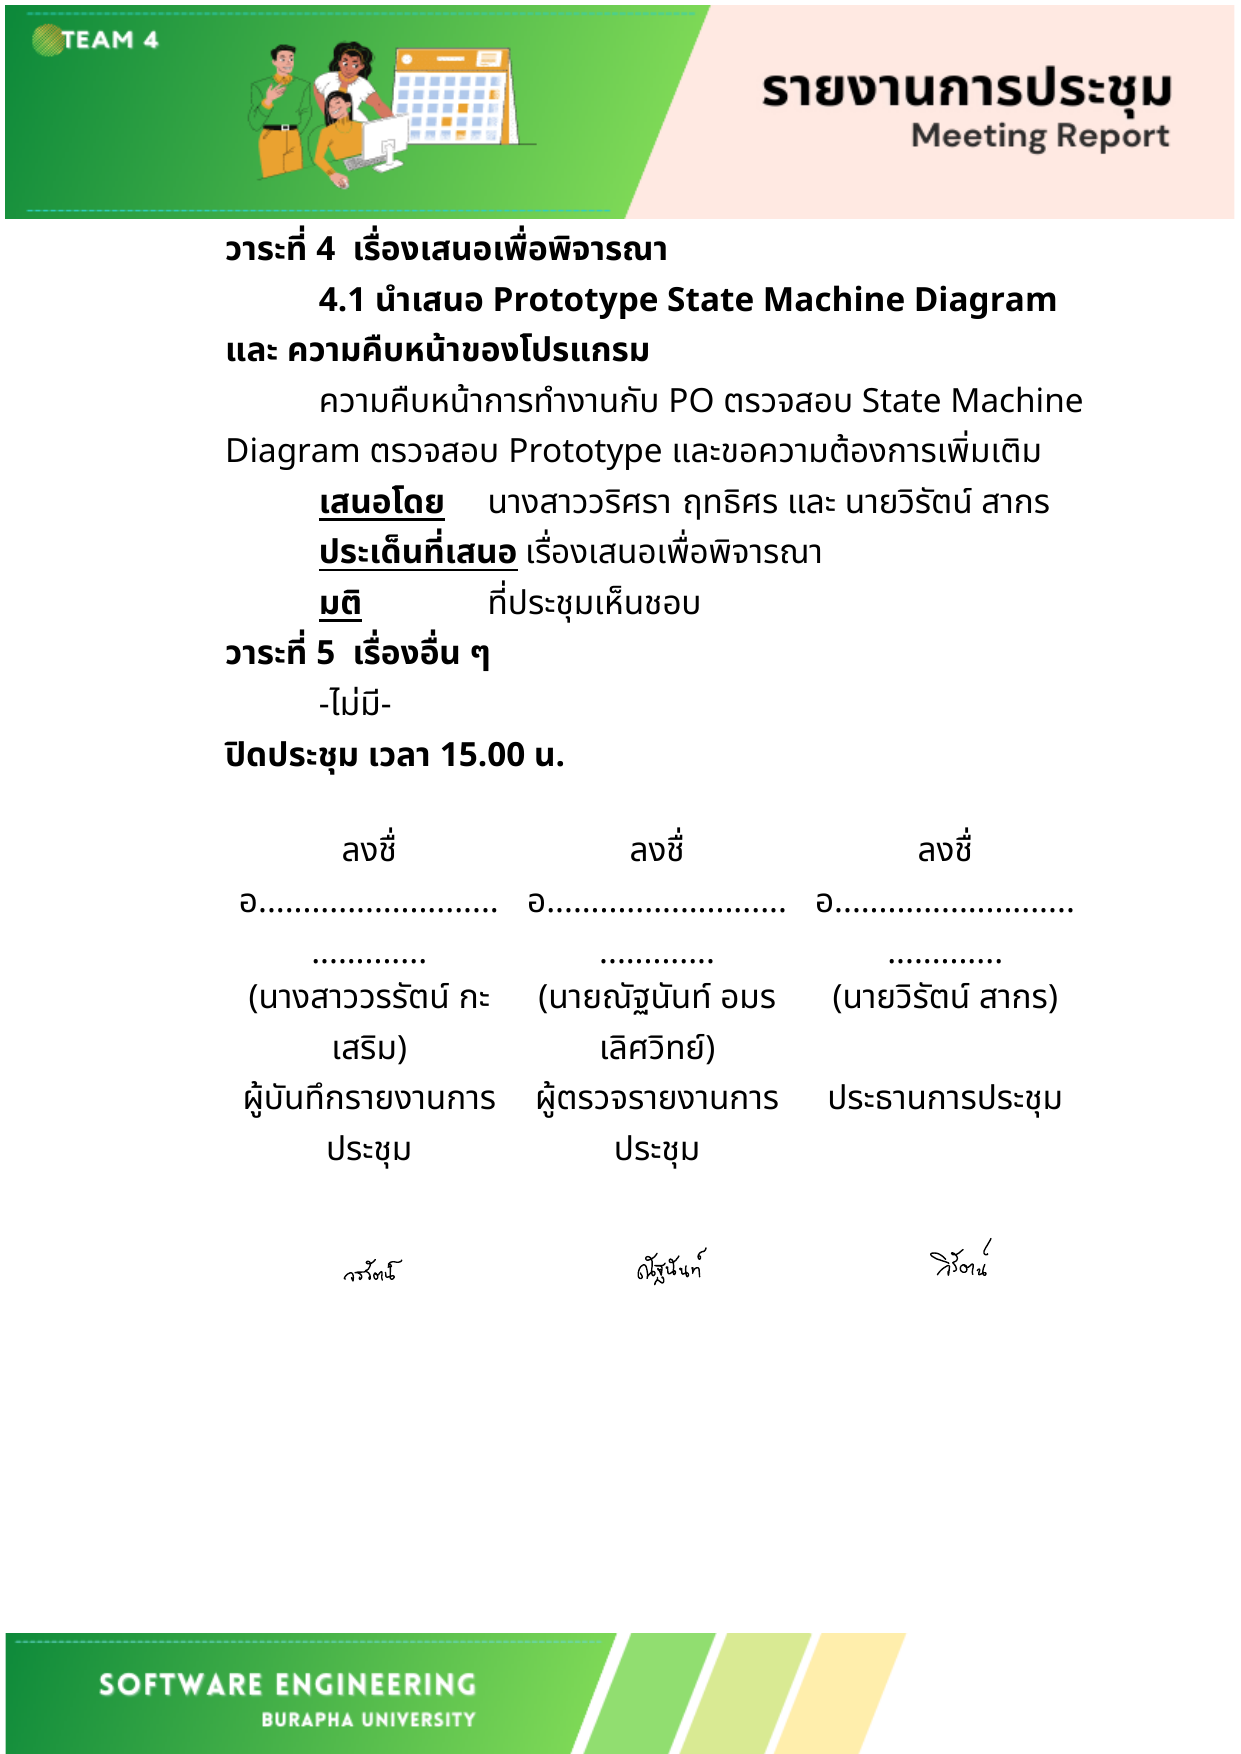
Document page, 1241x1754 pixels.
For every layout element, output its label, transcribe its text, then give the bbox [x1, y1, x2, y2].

list ความคืบหน้าการทำงานกับ PO ตรวจสอบ State Machine Diagram ตรวจสอบ Prototype และขอความต้องการเพิ่มเติม [225, 377, 1090, 478]
text ปิดประชุม เวลา 15.00 น. [225, 730, 1090, 781]
text ประเด็นที่เสนอ เรื่องเสนอเพื่อพิจารณา [300, 528, 1090, 579]
table_cell ผู้บันทึกรายงานการประชุม [225, 1074, 513, 1175]
text มติ ที่ประชุมเห็นชอบ [225, 579, 1090, 629]
subtitle วาระที่ 4 เรื่องเสนอเพื่อพิจารณา [225, 225, 1090, 276]
subtitle วาระที่ 5 เรื่องอื่น ๆ [225, 629, 1090, 680]
table_cell ประธานการประชุม [801, 1074, 1089, 1175]
table_cell (นายณัฐนันท์ อมรเลิศวิทย์) [513, 973, 801, 1074]
table_cell ผู้ตรวจรายงานการประชุม [513, 1074, 801, 1175]
picture [5, 5, 1235, 219]
text เสนอโดย นางสาววริศรา ฤทธิศร และ นายวิรัตน์ สากร [300, 478, 1090, 528]
table_header ลงชื่อ........................................ [225, 826, 513, 973]
list 4.1 นำเสนอ Prototype State Machine Diagram และ ความคืบหน้าของโปรแกรม [225, 276, 1090, 377]
picture [5, 1633, 1150, 1754]
table_cell (นายวิรัตน์ สากร) [801, 973, 1089, 1074]
text -ไม่มี- [225, 680, 1090, 730]
table_cell (นางสาววรรัตน์ กะเสริม) [225, 973, 513, 1074]
table_header ลงชื่อ........................................ [513, 826, 801, 973]
table_header ลงชื่อ........................................ [801, 826, 1089, 973]
